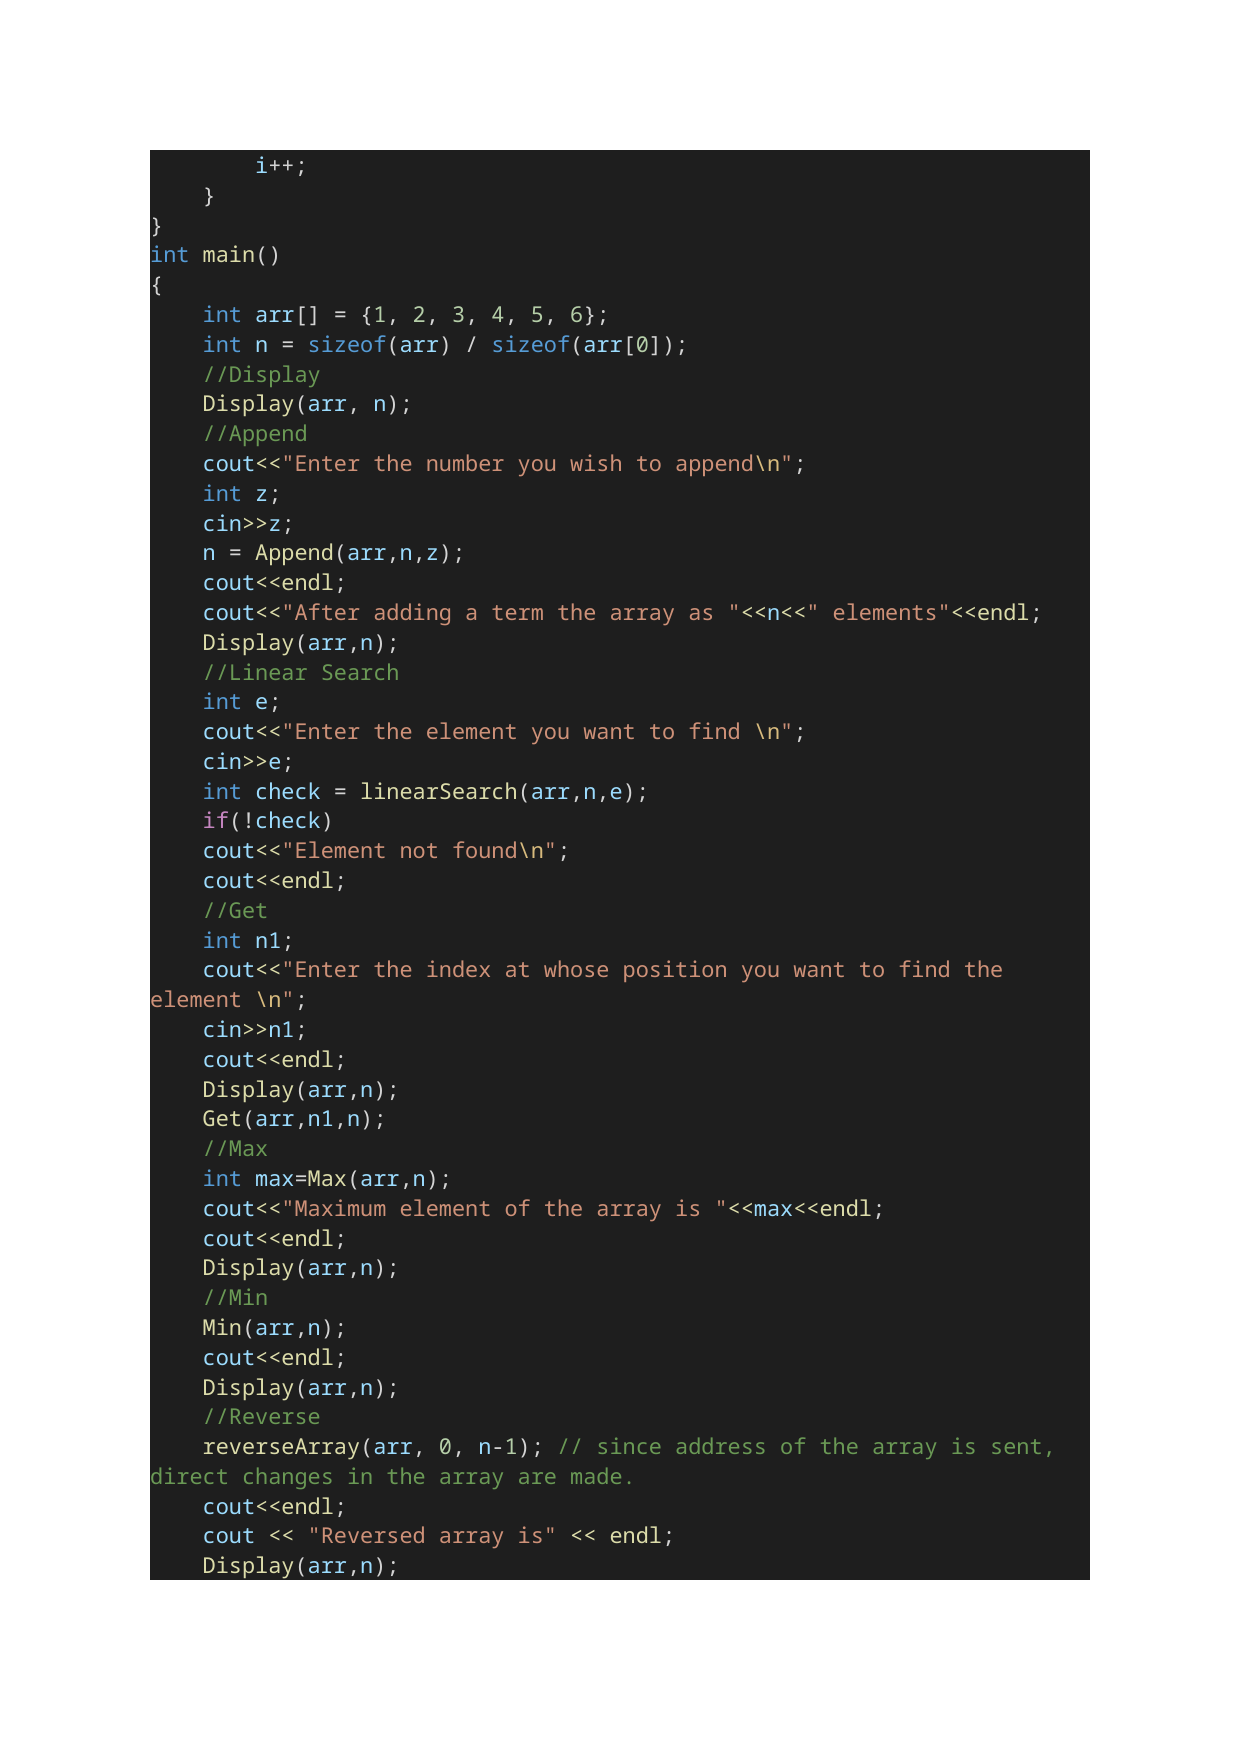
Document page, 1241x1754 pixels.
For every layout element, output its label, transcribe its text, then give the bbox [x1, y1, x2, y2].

text //Reverse [150, 1401, 1090, 1431]
text Display(arr,n); [150, 1371, 1090, 1401]
text //Display [150, 358, 1090, 388]
text cout << "Reversed array is" << endl; [150, 1520, 1090, 1550]
text cout<<"After adding a term the array as "<<n<<" elements"<<endl; [150, 597, 1090, 627]
text cin>>n1; [150, 1014, 1090, 1044]
text //Max [150, 1133, 1090, 1163]
text cout<<"Enter the index at whose position you want to find the element \n"; [150, 954, 1090, 1014]
text } [150, 180, 1090, 209]
text } [150, 209, 1090, 239]
text int z; [150, 478, 1090, 507]
text cout<<"Maximum element of the array is "<<max<<endl; [150, 1193, 1090, 1222]
text //Get [150, 895, 1090, 924]
text Get(arr,n1,n); [150, 1103, 1090, 1133]
text Display(arr,n); [150, 1550, 1090, 1580]
text cout<<"Enter the number you wish to append\n"; [150, 448, 1090, 478]
text reverseArray(arr, 0, n-1); // since address of the array is sent, direct changes in the array are made. [150, 1431, 1090, 1491]
text cout<<"Element not found\n"; [150, 835, 1090, 865]
text //Append [150, 418, 1090, 448]
text cout<<endl; [150, 1044, 1090, 1073]
text int e; [150, 686, 1090, 716]
text cout<<endl; [150, 1342, 1090, 1371]
text cout<<endl; [150, 567, 1090, 597]
text int check = linearSearch(arr,n,e); [150, 776, 1090, 805]
text Min(arr,n); [150, 1312, 1090, 1342]
text Display(arr,n); [150, 1252, 1090, 1282]
text int arr[] = {1, 2, 3, 4, 5, 6}; [150, 299, 1090, 329]
text cout<<endl; [150, 1491, 1090, 1520]
text n = Append(arr,n,z); [150, 537, 1090, 567]
text i++; [150, 150, 1090, 180]
text cout<<endl; [150, 865, 1090, 895]
text int max=Max(arr,n); [150, 1163, 1090, 1193]
text { [150, 269, 1090, 299]
text cout<<endl; [150, 1222, 1090, 1252]
text //Linear Search [150, 656, 1090, 686]
text Display(arr,n); [150, 627, 1090, 656]
text cin>>z; [150, 507, 1090, 537]
text int n1; [150, 924, 1090, 954]
text //Min [150, 1282, 1090, 1312]
text int n = sizeof(arr) / sizeof(arr[0]); [150, 329, 1090, 358]
text Display(arr,n); [150, 1073, 1090, 1103]
text cout<<"Enter the element you want to find \n"; [150, 716, 1090, 746]
text int main() [150, 239, 1090, 269]
text cin>>e; [150, 746, 1090, 776]
text if(!check) [150, 805, 1090, 835]
text Display(arr, n); [150, 388, 1090, 418]
